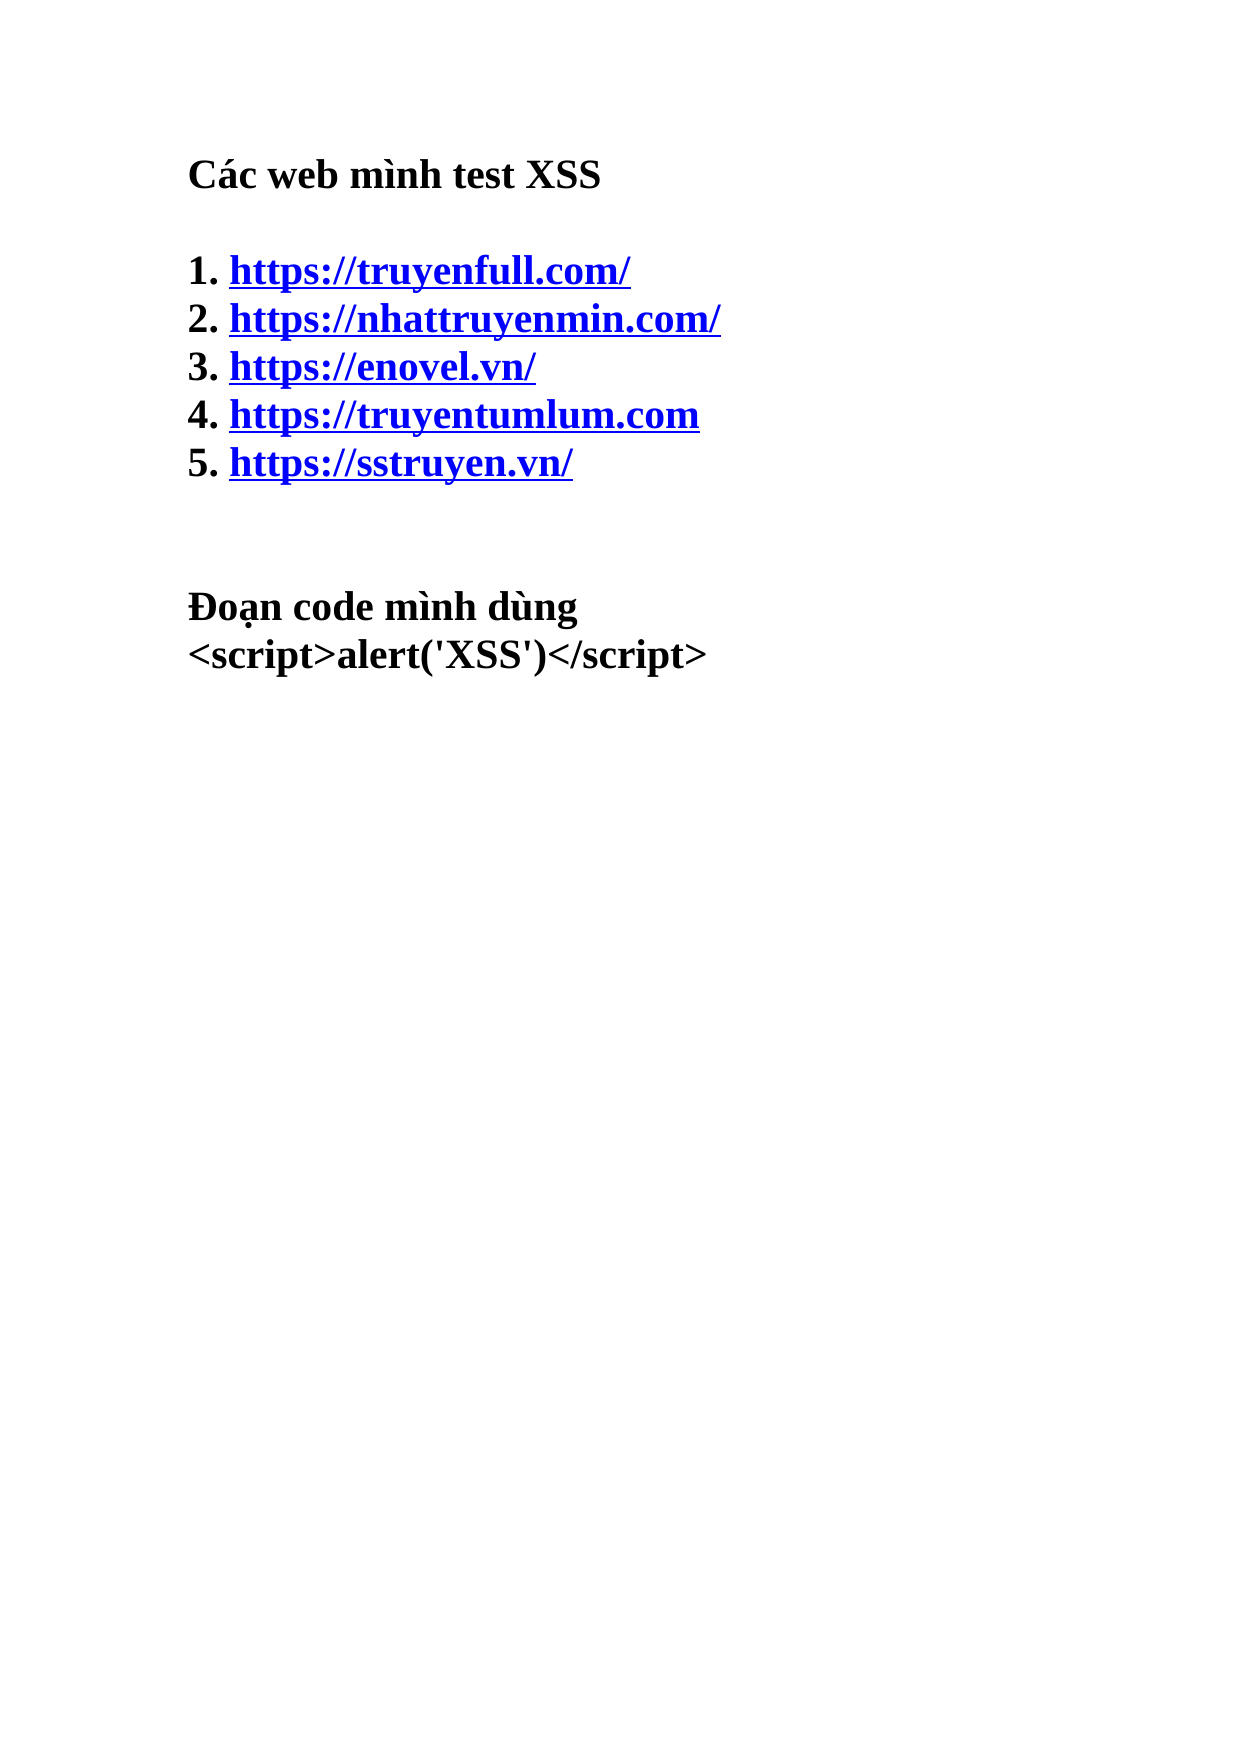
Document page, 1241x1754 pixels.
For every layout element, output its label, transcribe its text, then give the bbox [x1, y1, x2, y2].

list https://truyentumlum.com [187, 389, 1053, 437]
list https://enovel.vn/ [187, 342, 1053, 389]
list https://truyenfull.com/ [187, 246, 1053, 294]
text Các web mình test XSS [187, 150, 1053, 198]
list Đoạn code mình dùng <script>alert('XSS')</script> [187, 581, 1053, 677]
list https://nhattruyenmin.com/ [187, 294, 1053, 342]
list https://sstruyen.vn/ [187, 437, 1053, 485]
